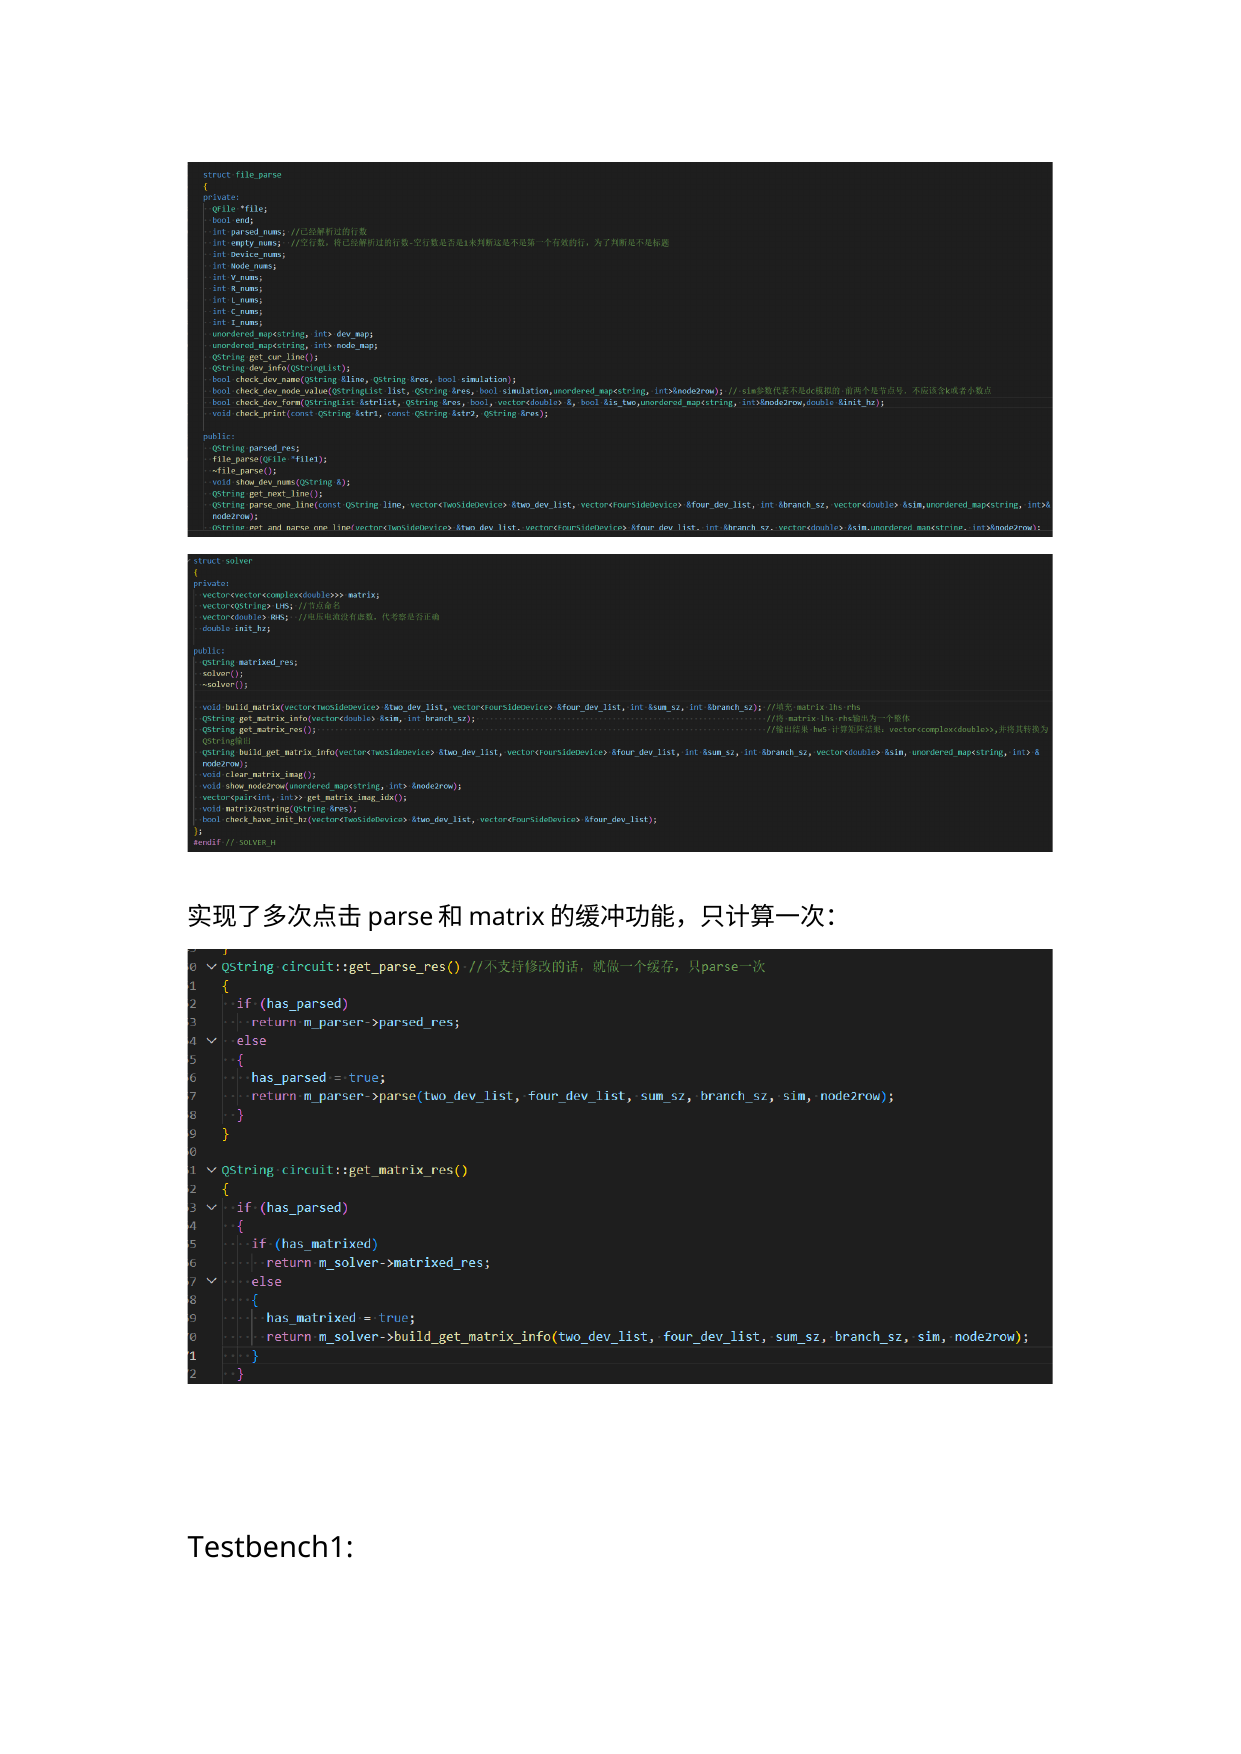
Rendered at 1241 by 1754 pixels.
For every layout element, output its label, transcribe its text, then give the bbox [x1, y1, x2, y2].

picture [187, 554, 1053, 852]
picture [187, 162, 1053, 537]
text 实现了多次点击parse和matrix的缓冲功能，只计算一次： [187, 882, 1053, 947]
picture [187, 949, 1053, 1384]
text Testbench1: [187, 1514, 1053, 1579]
